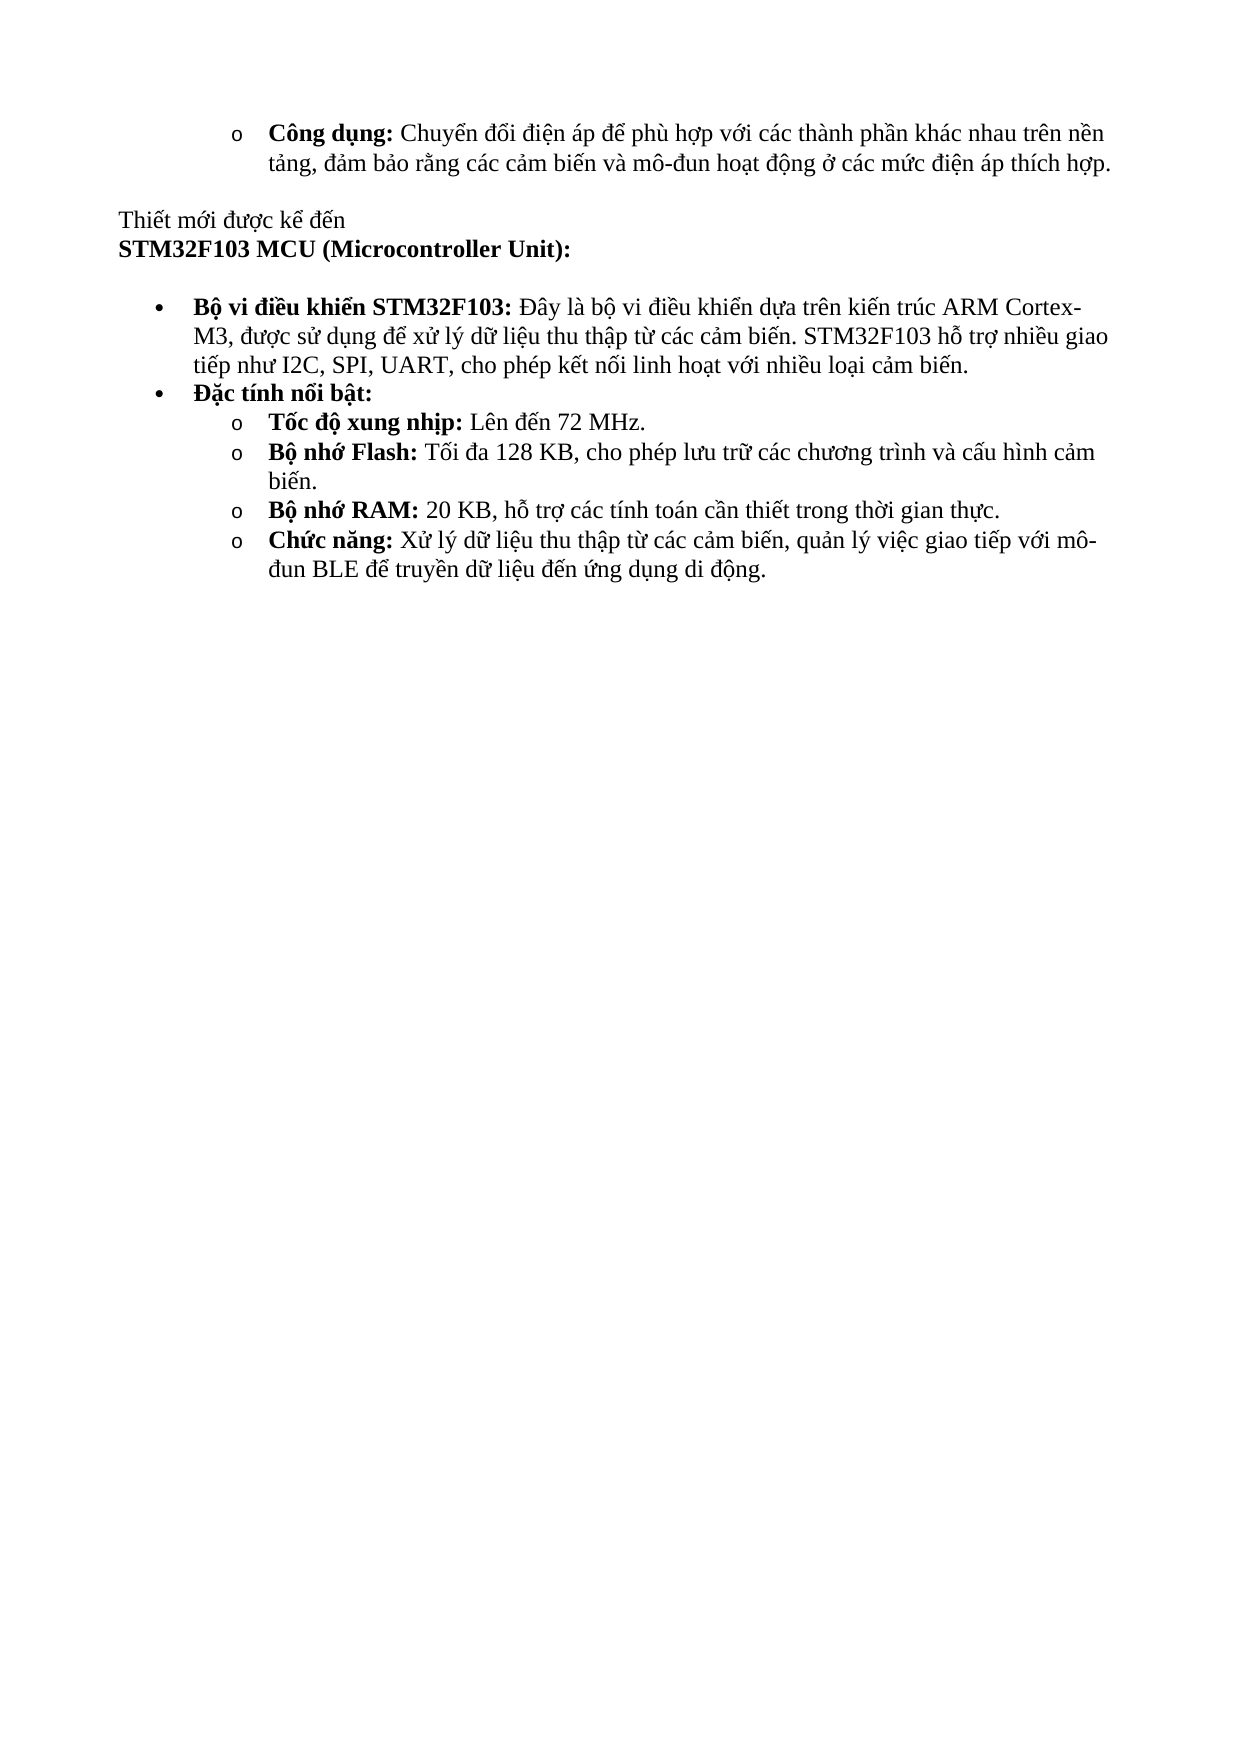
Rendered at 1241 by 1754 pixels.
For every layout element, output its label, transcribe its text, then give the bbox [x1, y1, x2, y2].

list Chức năng: Xử lý dữ liệu thu thập từ các cảm biến, quản lý việc giao tiếp với mô-đun BLE để truyền dữ liệu đến ứng dụng di động. [231, 525, 1122, 583]
text Thiết mới được kể đến STM32F103 MCU (Microcontroller Unit): [118, 206, 1122, 263]
list Bộ nhớ RAM: 20 KB, hỗ trợ các tính toán cần thiết trong thời gian thực. [231, 495, 1122, 525]
list Tốc độ xung nhịp: Lên đến 72 MHz. [231, 407, 1122, 437]
list Đặc tính nổi bật: [156, 378, 1122, 407]
list Bộ nhớ Flash: Tối đa 128 KB, cho phép lưu trữ các chương trình và cấu hình cảm biến. [231, 437, 1122, 495]
list Bộ vi điều khiển STM32F103: Đây là bộ vi điều khiển dựa trên kiến trúc ARM Cortex-M3, được sử dụng để xử lý dữ liệu thu thập từ các cảm biến. STM32F103 hỗ trợ nhiều giao tiếp như I2C, SPI, UART, cho phép kết nối linh hoạt với nhiều loại cảm biến. [156, 292, 1122, 378]
list Công dụng: Chuyển đổi điện áp để phù hợp với các thành phần khác nhau trên nền tảng, đảm bảo rằng các cảm biến và mô-đun hoạt động ở các mức điện áp thích hợp. [231, 118, 1122, 176]
